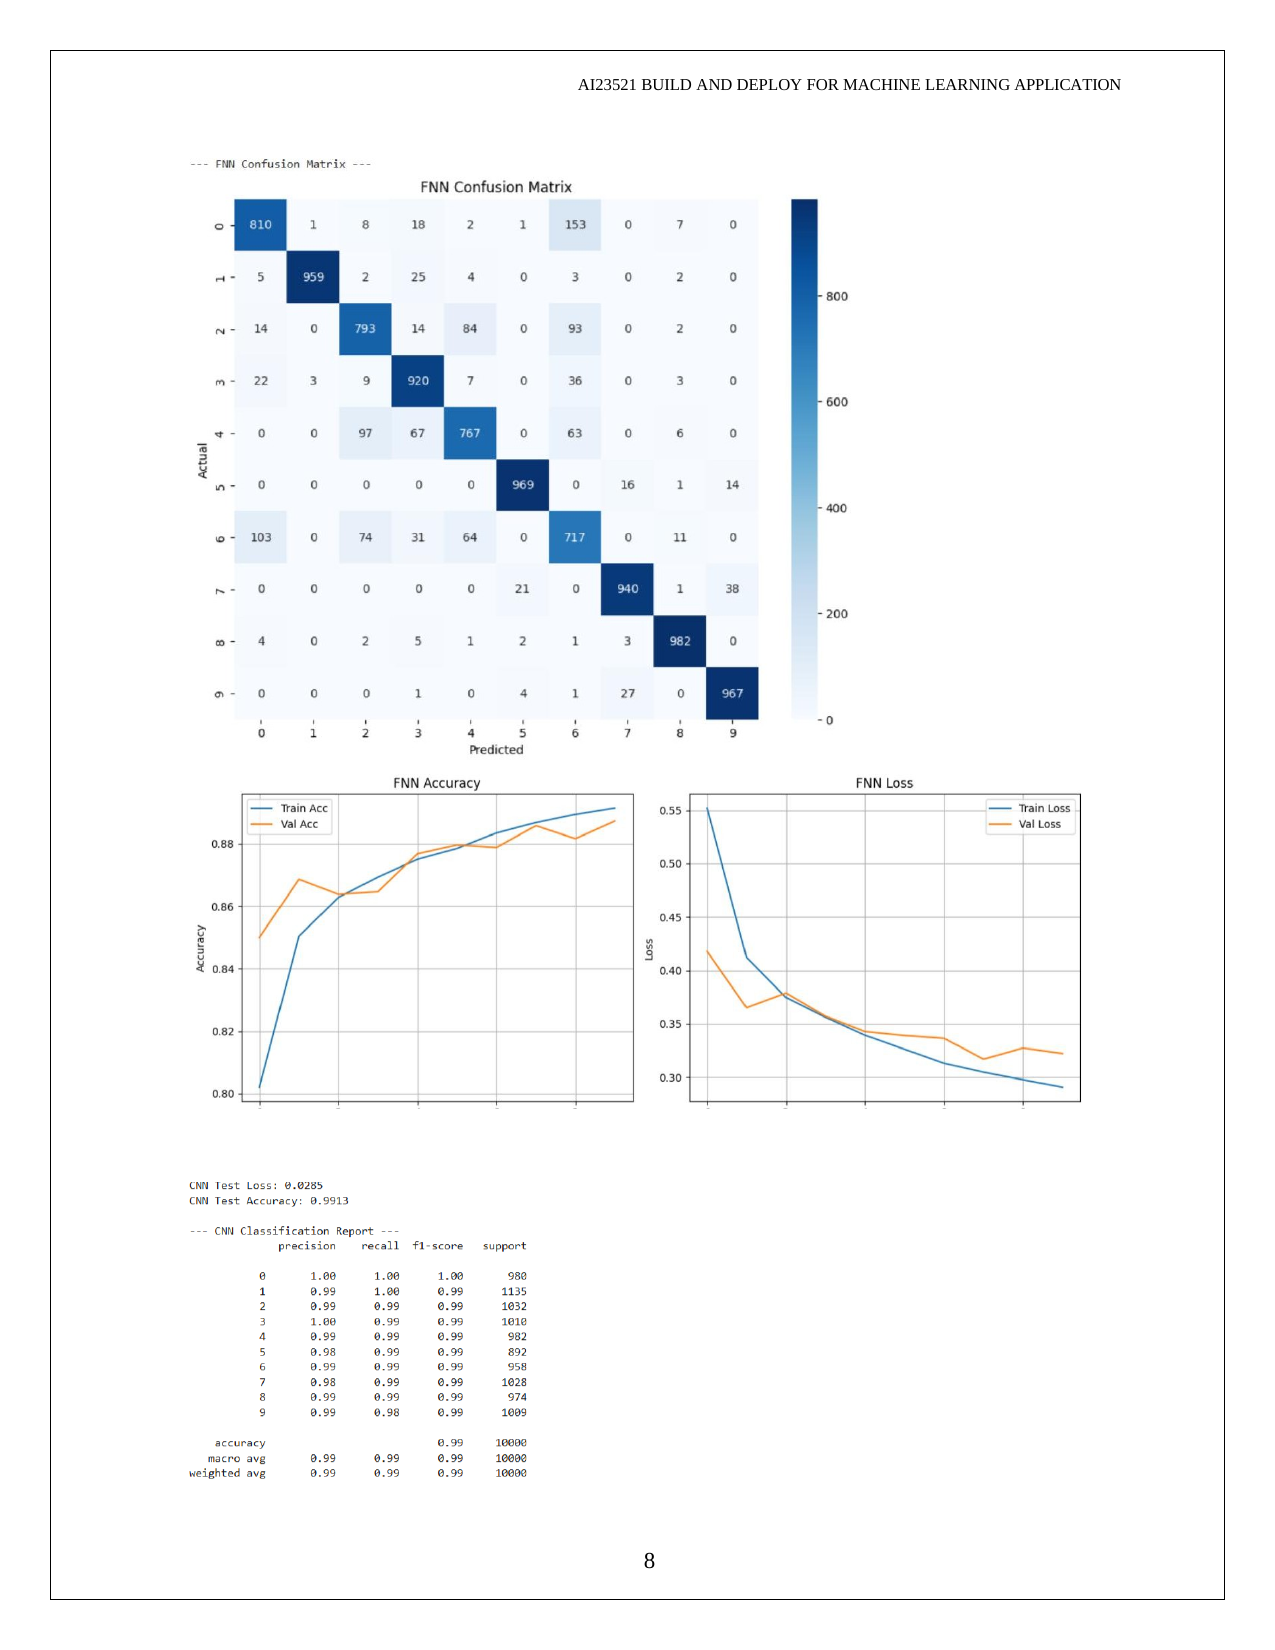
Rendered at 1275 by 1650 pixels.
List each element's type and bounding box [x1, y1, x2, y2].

picture [189, 158, 852, 760]
picture [195, 774, 1082, 1109]
picture [189, 1182, 527, 1479]
